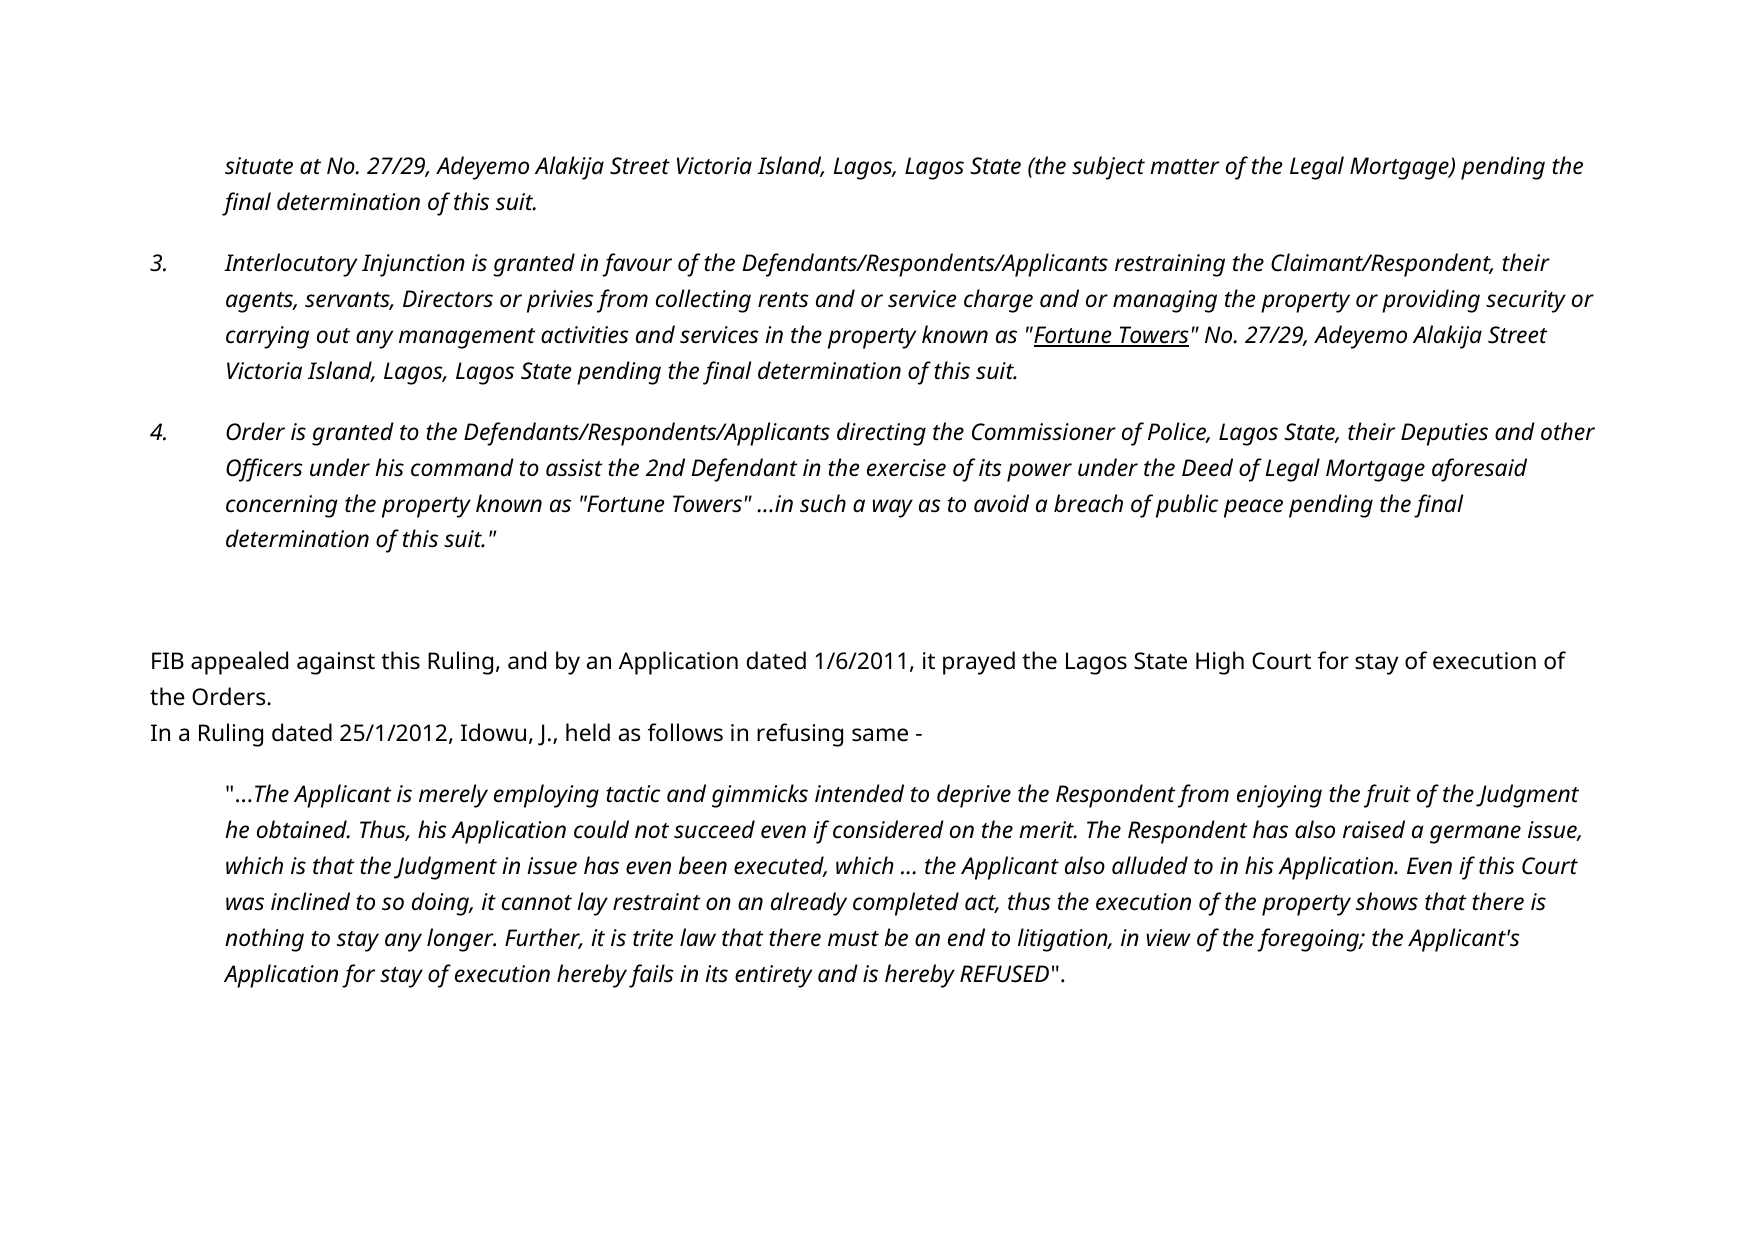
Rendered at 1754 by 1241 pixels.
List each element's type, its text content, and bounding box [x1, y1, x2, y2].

text FIB appealed against this Ruling, and by an Application dated 1/6/2011, it prayed the Lagos State High Court for stay of execution of the Orders. In a Ruling dated 25/1/2012, Idowu, J., held as follows in refusing same - [150, 645, 1604, 748]
text "...The Applicant is merely employing tactic and gimmicks intended to deprive the Respondent from enjoying the fruit of the Judgment he obtained. Thus, his Application could not succeed even if considered on the merit. The Respondent has also raised a germane issue, which is that the Judgment in issue has even been executed, which ... the Applicant also alluded to in his Application. Even if this Court was inclined to so doing, it cannot lay restraint on an already completed act, thus the execution of the property shows that there is nothing to stay any longer. Further, it is trite law that there must be an end to litigation, in view of the foregoing; the Applicant's Application for stay of execution hereby fails in its entirety and is hereby REFUSED". [225, 778, 1604, 989]
text 3. Interlocutory Injunction is granted in favour of the Defendants/Respondents/Applicants restraining the Claimant/Respondent, their agents, servants, Directors or privies from collecting rents and or service charge and or managing the property or providing security or carrying out any management activities and services in the property known as "Fortune Towers" No. 27/29, Adeyemo Alakija Street Victoria Island, Lagos, Lagos State pending the final determination of this suit. [150, 247, 1604, 386]
text 4. Order is granted to the Defendants/Respondents/Applicants directing the Commissioner of Police, Lagos State, their Deputies and other Officers under his command to assist the 2nd Defendant in the exercise of its power under the Deed of Legal Mortgage aforesaid concerning the property known as "Fortune Towers" ...in such a way as to avoid a breach of public peace pending the final determination of this suit." [150, 416, 1604, 555]
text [150, 150, 1604, 217]
